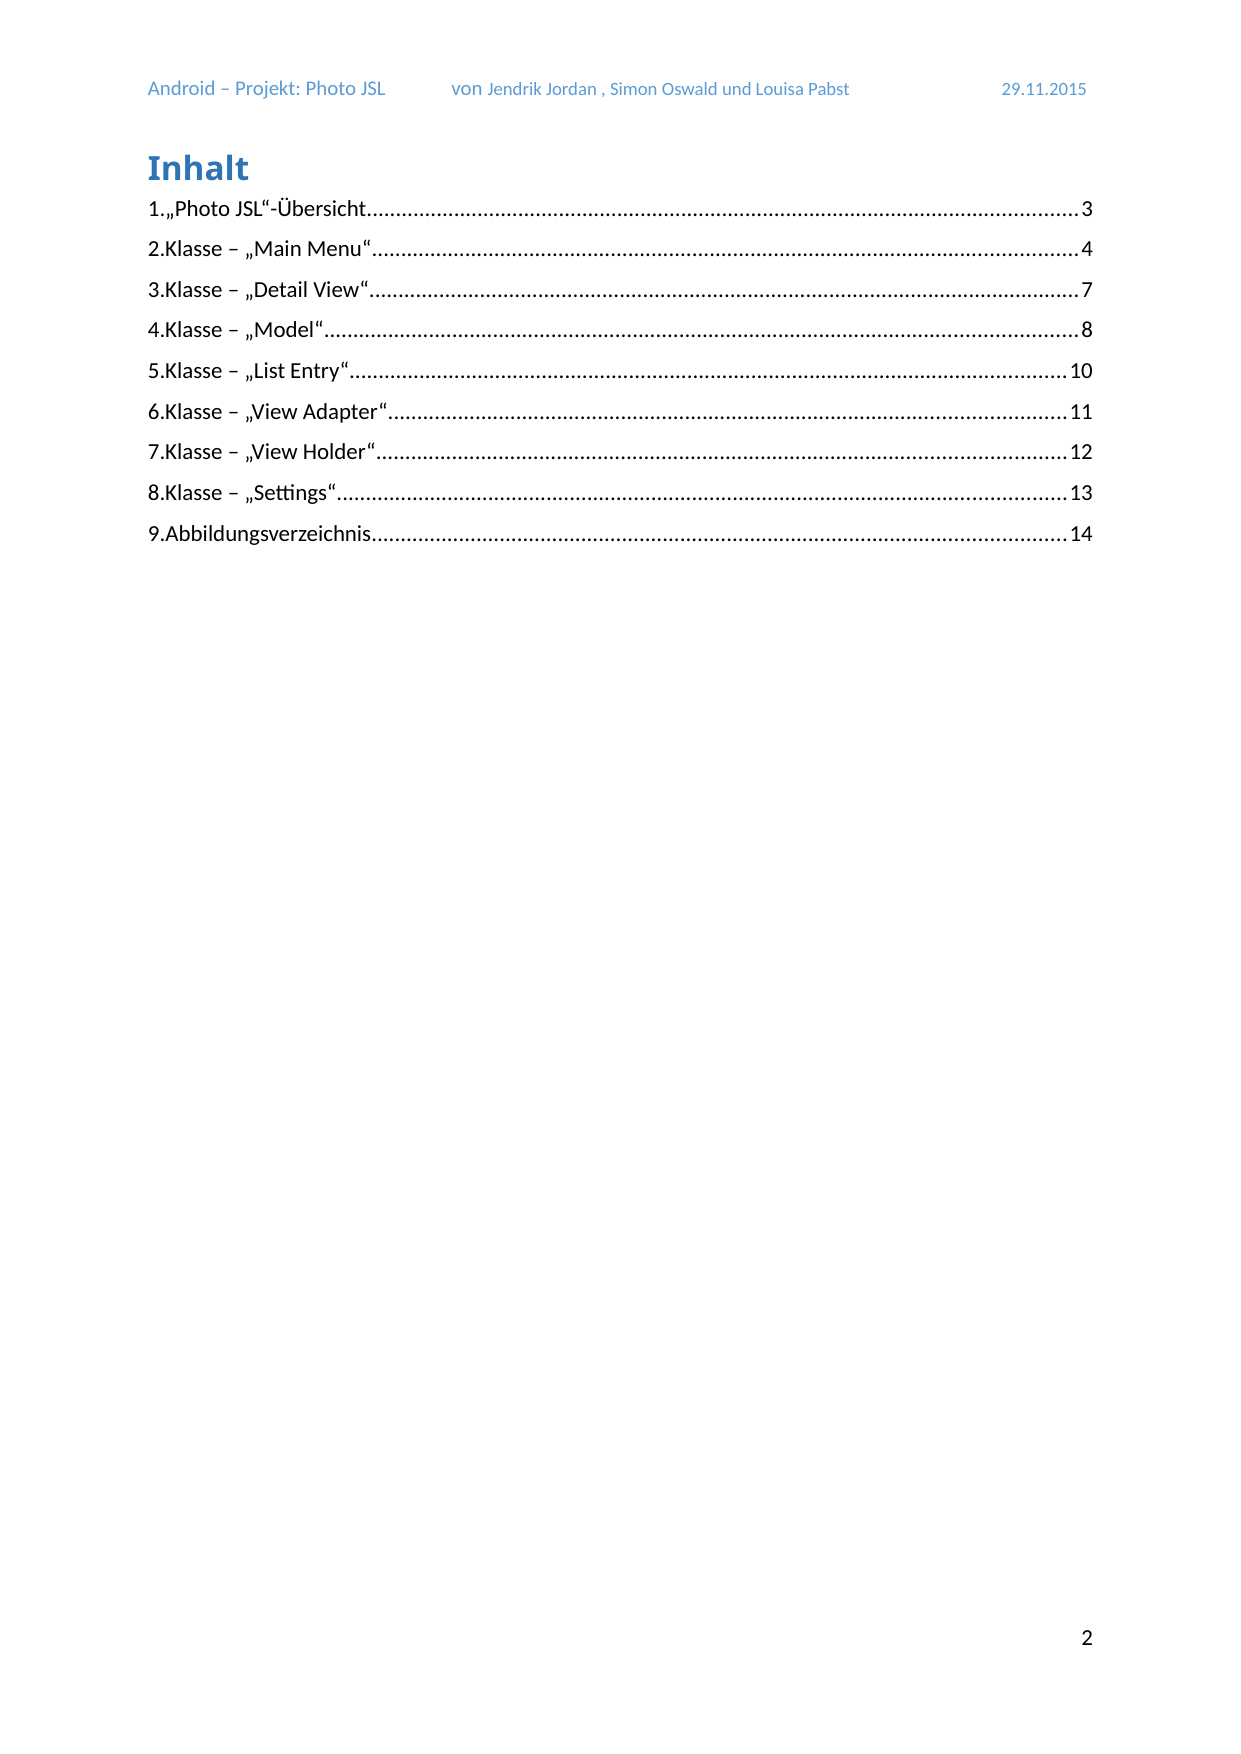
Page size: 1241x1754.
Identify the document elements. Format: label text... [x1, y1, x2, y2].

text 9.Abbildungsverzeichnis 14 [148, 519, 1093, 547]
text 7.Klasse – „View Holder“ 12 [148, 437, 1093, 465]
text 6.Klasse – „View Adapter“ 11 [148, 397, 1093, 425]
text 3.Klasse – „Detail View“ 7 [148, 275, 1093, 303]
text 8.Klasse – „Settings“ 13 [148, 478, 1093, 506]
text 5.Klasse – „List Entry“ 10 [148, 356, 1093, 384]
text 2.Klasse – „Main Menu“ 4 [148, 234, 1093, 262]
text 4.Klasse – „Model“ 8 [148, 316, 1093, 343]
text 1.„Photo JSL“-Übersicht 3 [148, 194, 1093, 222]
subtitle Inhalt [148, 145, 1093, 190]
